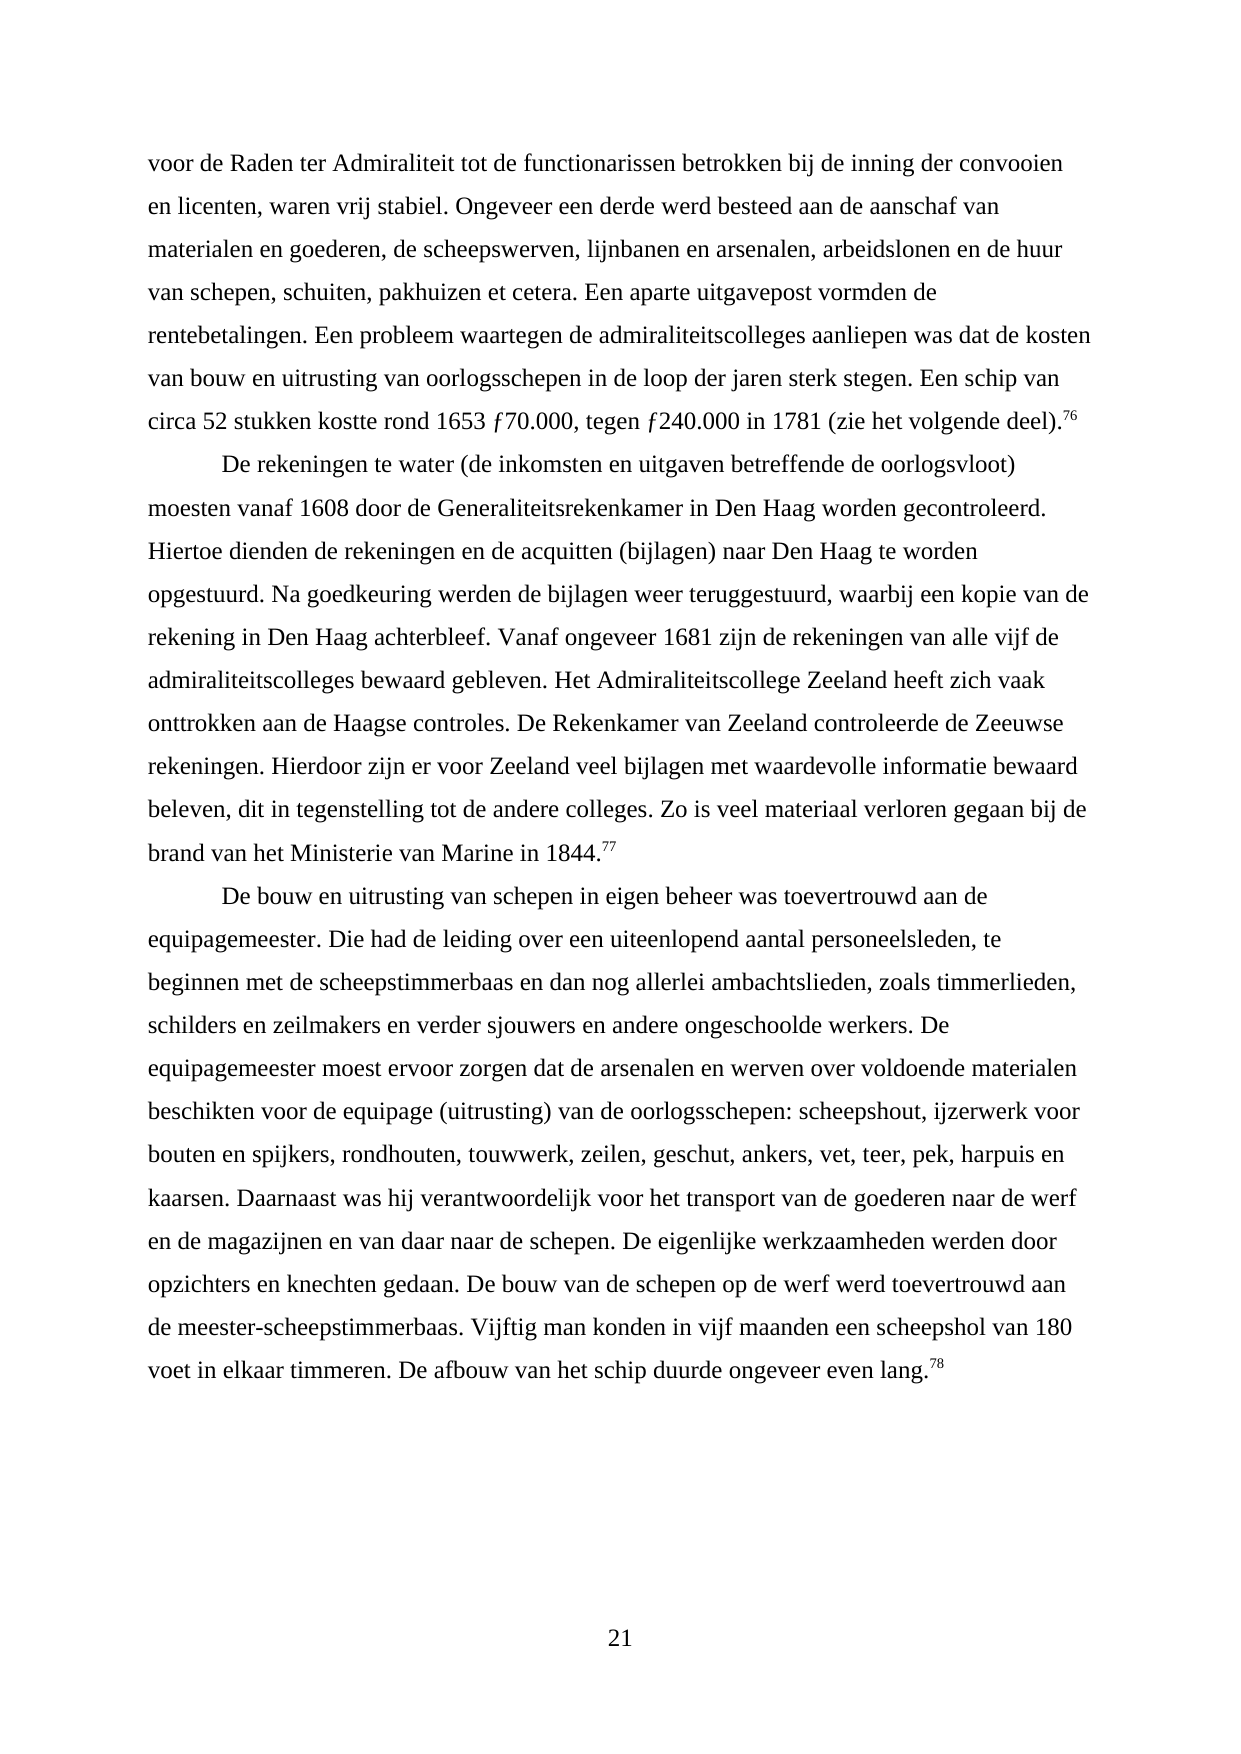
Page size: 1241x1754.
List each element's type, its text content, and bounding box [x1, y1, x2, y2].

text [148, 148, 1093, 435]
text De rekeningen te water (de inkomsten en uitgaven betreffende de oorlogsvloot) moesten vanaf 1608 door de Generaliteitsrekenkamer in Den Haag worden gecontroleerd. Hiertoe dienden de rekeningen en de acquitten (bijlagen) naar Den Haag te worden opgestuurd. Na goedkeuring werden de bijlagen weer teruggestuurd, waarbij een kopie van de rekening in Den Haag achterbleef. Vanaf ongeveer 1681 zijn de rekeningen van alle vijf de admiraliteitscolleges bewaard gebleven. Het Admiraliteitscollege Zeeland heeft zich vaak onttrokken aan de Haagse controles. De Rekenkamer van Zeeland controleerde de Zeeuwse rekeningen. Hierdoor zijn er voor Zeeland veel bijlagen met waardevolle informatie bewaard beleven, dit in tegenstelling tot de andere colleges. Zo is veel materiaal verloren gegaan bij de brand van het Ministerie van Marine in 1844. [148, 449, 1093, 866]
text De bouw en uitrusting van schepen in eigen beheer was toevertrouwd aan de equipagemeester. Die had de leiding over een uiteenlopend aantal personeelsleden, te beginnen met de scheepstimmerbaas en dan nog allerlei ambachtslieden, zoals timmerlieden, schilders en zeilmakers en verder sjouwers en andere ongeschoolde werkers. De equipagemeester moest ervoor zorgen dat de arsenalen en werven over voldoende materialen beschikten voor de equipage (uitrusting) van de oorlogsschepen: scheepshout, ijzerwerk voor bouten en spijkers, rondhouten, touwwerk, zeilen, geschut, ankers, vet, teer, pek, harpuis en kaarsen. Daarnaast was hij verantwoordelijk voor het transport van de goederen naar de werf en de magazijnen en van daar naar de schepen. De eigenlijke werkzaamheden werden door opzichters en knechten gedaan. De bouw van de schepen op de werf werd toevertrouwd aan de meester-scheepstimmerbaas. Vijftig man konden in vijf maanden een scheepshol van 180 voet in elkaar timmeren. De afbouw van het schip duurde ongeveer even lang. [148, 881, 1093, 1384]
